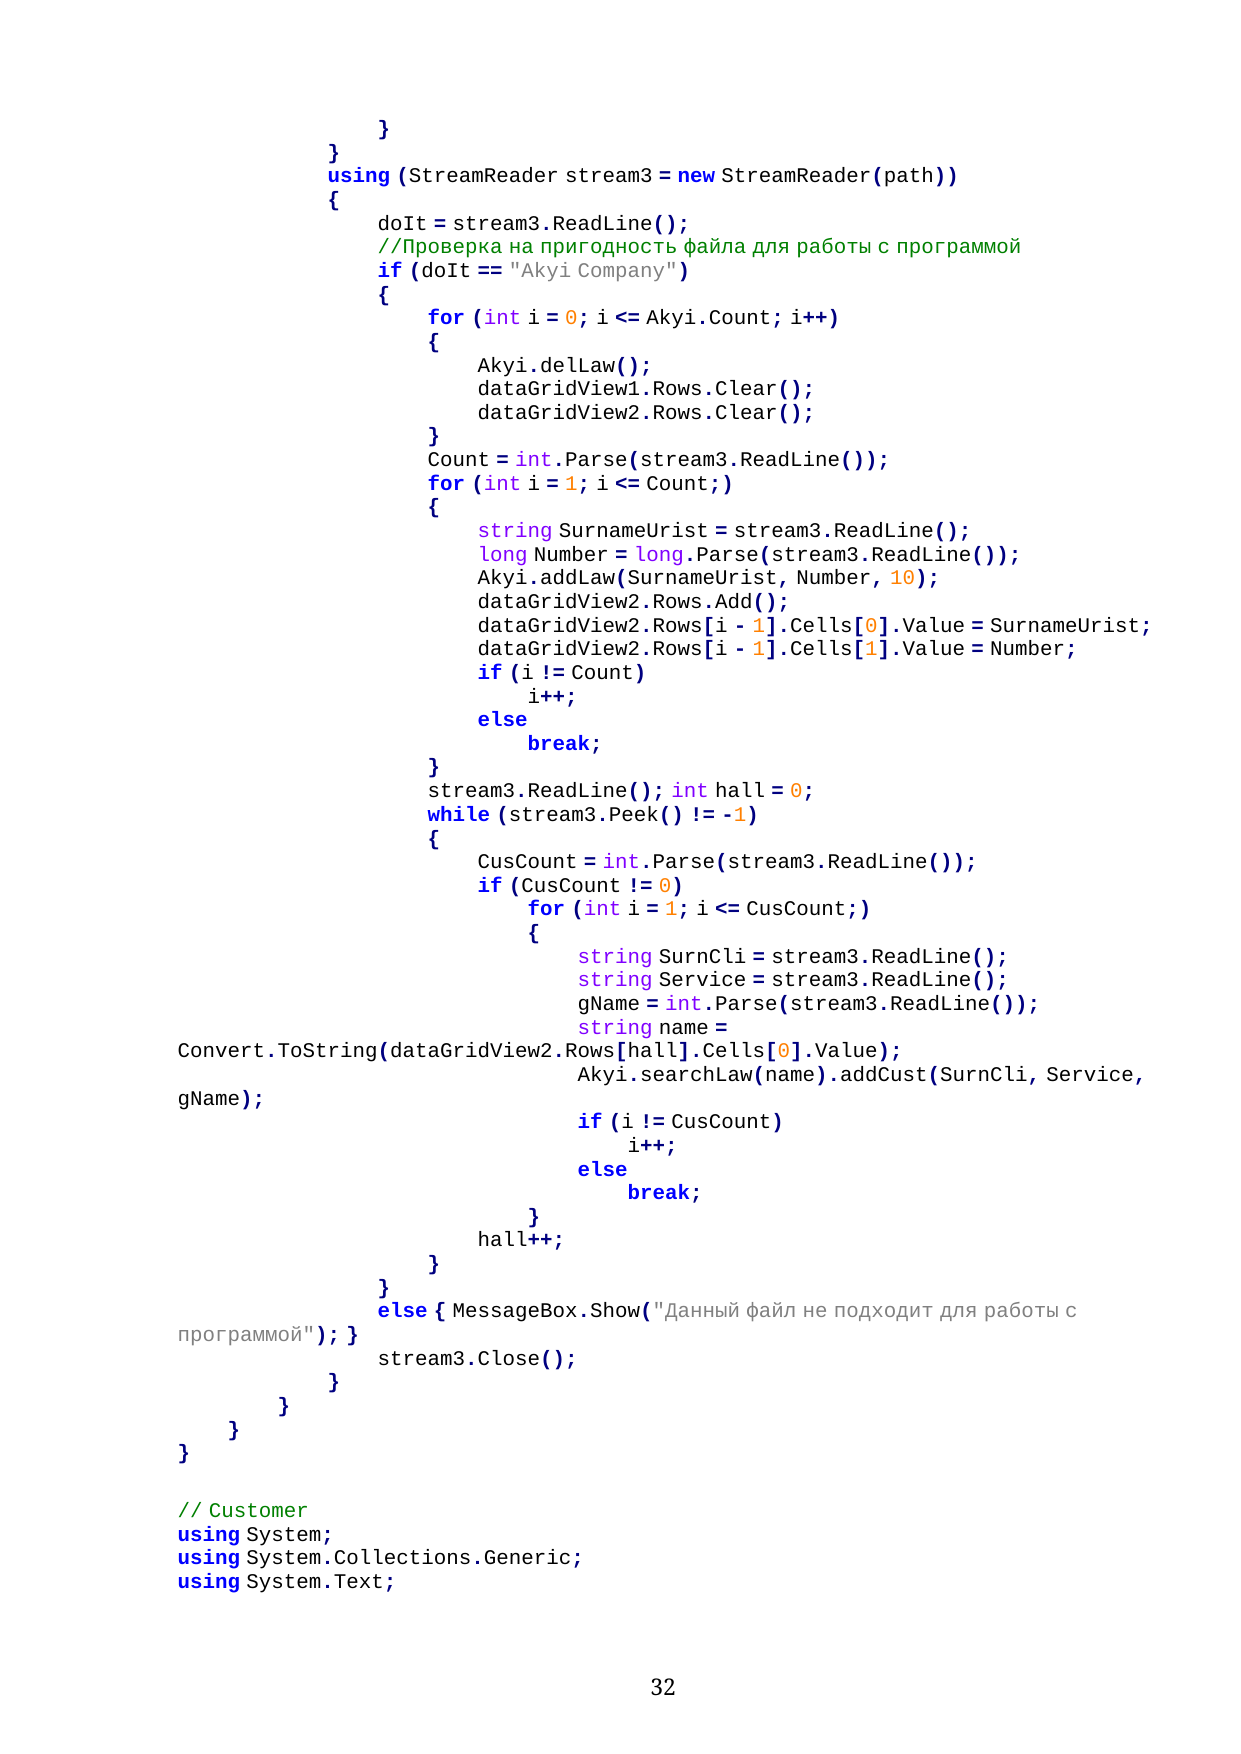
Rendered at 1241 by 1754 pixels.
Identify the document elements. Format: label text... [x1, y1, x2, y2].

text { [177, 922, 1181, 946]
text if ком (CusCount ком != ком 0) [177, 875, 1181, 898]
text Akyi.delLaw(); [177, 354, 1181, 378]
text } [177, 1206, 1181, 1229]
text break; [177, 1182, 1181, 1206]
text stream3.Close(); [177, 1348, 1181, 1371]
text long ком Number ком = ком long.Parse(stream3.ReadLine()); [177, 544, 1181, 567]
text using ком System; [177, 1524, 1181, 1547]
text if ком (doIt ком == ком "Akyi ком Company") [177, 260, 1181, 284]
text doIt ком = ком stream3.ReadLine(); [177, 213, 1181, 236]
text using ком System.Text; [177, 1571, 1181, 1594]
text while ком (stream3.Peek() ком != ком -1) [177, 804, 1181, 827]
text hall++; [177, 1229, 1181, 1253]
text { [177, 496, 1181, 520]
text else [177, 1158, 1181, 1182]
text else ком { ком MessageBox.Show("Данный ком файл ком не ком подходит ком для ком работы ком с ком программой"); ком } [177, 1300, 1181, 1348]
text stream3.ReadLine(); ком int ком hall ком = ком 0; [177, 780, 1181, 804]
text dataGridView2.Rows.Clear(); [177, 402, 1181, 426]
text i++; [177, 686, 1181, 709]
text } [177, 757, 1181, 780]
text { [177, 284, 1181, 307]
text { [177, 331, 1181, 354]
text dataGridView2.Rows[i ком - ком 1].Cells[0].Value ком = ком SurnameUrist; [177, 615, 1181, 638]
text } [177, 1277, 1181, 1300]
text } [177, 1371, 1181, 1395]
text //Проверка ком на ком пригодность ком файла ком для ком работы ком с ком программой [177, 236, 1181, 260]
text } [177, 118, 1181, 142]
text Akyi.addLaw(SurnameUrist, ком Number, ком 10); [177, 567, 1181, 591]
text } [177, 1253, 1181, 1277]
text for ком (int ком i ком = ком 1; ком i ком <= ком CusCount;) [177, 898, 1181, 922]
text dataGridView1.Rows.Clear(); [177, 378, 1181, 402]
text } [177, 1442, 1181, 1466]
text } [177, 142, 1181, 165]
text gName ком = ком int.Parse(stream3.ReadLine()); [177, 993, 1181, 1017]
text } [177, 426, 1181, 449]
text string ком SurnameUrist ком = ком stream3.ReadLine(); [177, 520, 1181, 544]
text Count ком = ком int.Parse(stream3.ReadLine()); [177, 449, 1181, 473]
text else [177, 709, 1181, 733]
text { [177, 827, 1181, 851]
text string ком Service ком = ком stream3.ReadLine(); [177, 969, 1181, 993]
text { [177, 189, 1181, 213]
text for ком (int ком i ком = ком 1; ком i ком <= ком Count;) [177, 473, 1181, 496]
text Akyi.searchLaw(name).addCust(SurnCli, ком Service, ком gName); [177, 1064, 1181, 1111]
text } [177, 1395, 1181, 1419]
text dataGridView2.Rows[i ком - ком 1].Cells[1].Value ком = ком Number; [177, 638, 1181, 662]
text // ком Сustomer ком [177, 1500, 1181, 1524]
text i++; [177, 1135, 1181, 1158]
text dataGridView2.Rows.Add(); [177, 591, 1181, 615]
text break; [177, 733, 1181, 757]
text using ком (StreamReader ком stream3 ком = ком new ком StreamReader(path)) [177, 165, 1181, 189]
text string ком SurnCli ком = ком stream3.ReadLine(); [177, 946, 1181, 969]
text using ком System.Collections.Generic; [177, 1547, 1181, 1571]
text } [177, 1419, 1181, 1442]
text string ком name ком = ком Convert.ToString(dataGridView2.Rows[hall].Cells[0].Value); [177, 1017, 1181, 1064]
text for ком (int ком i ком = ком 0; ком i ком <= ком Akyi.Count; ком i++) [177, 307, 1181, 331]
text if ком (i ком != ком CusCount) [177, 1111, 1181, 1135]
text if ком (i ком != ком Count) [177, 662, 1181, 686]
text CusCount ком = ком int.Parse(stream3.ReadLine()); [177, 851, 1181, 875]
